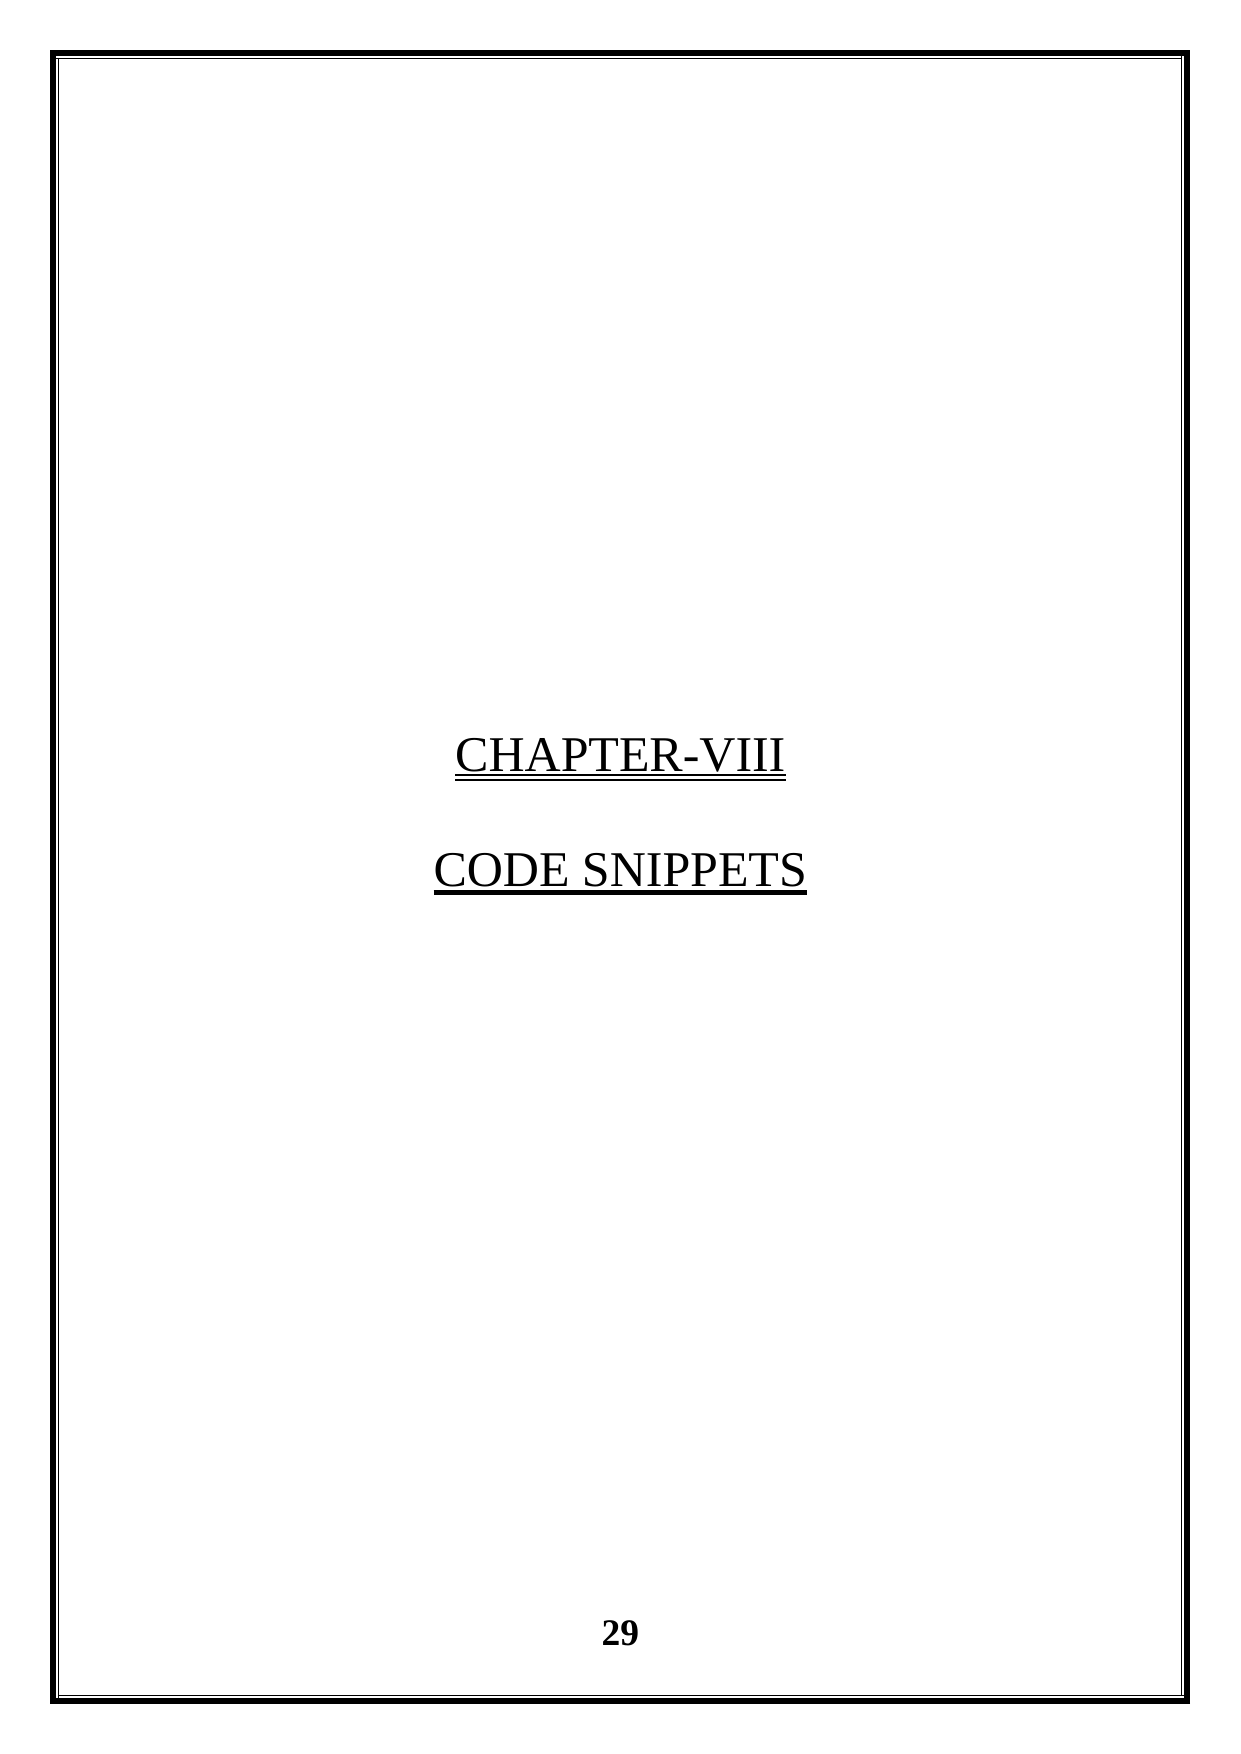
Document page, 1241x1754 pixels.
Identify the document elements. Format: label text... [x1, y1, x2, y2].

text CODE SNIPPETS [150, 840, 1090, 897]
text CHAPTER-VIII [150, 725, 1090, 782]
